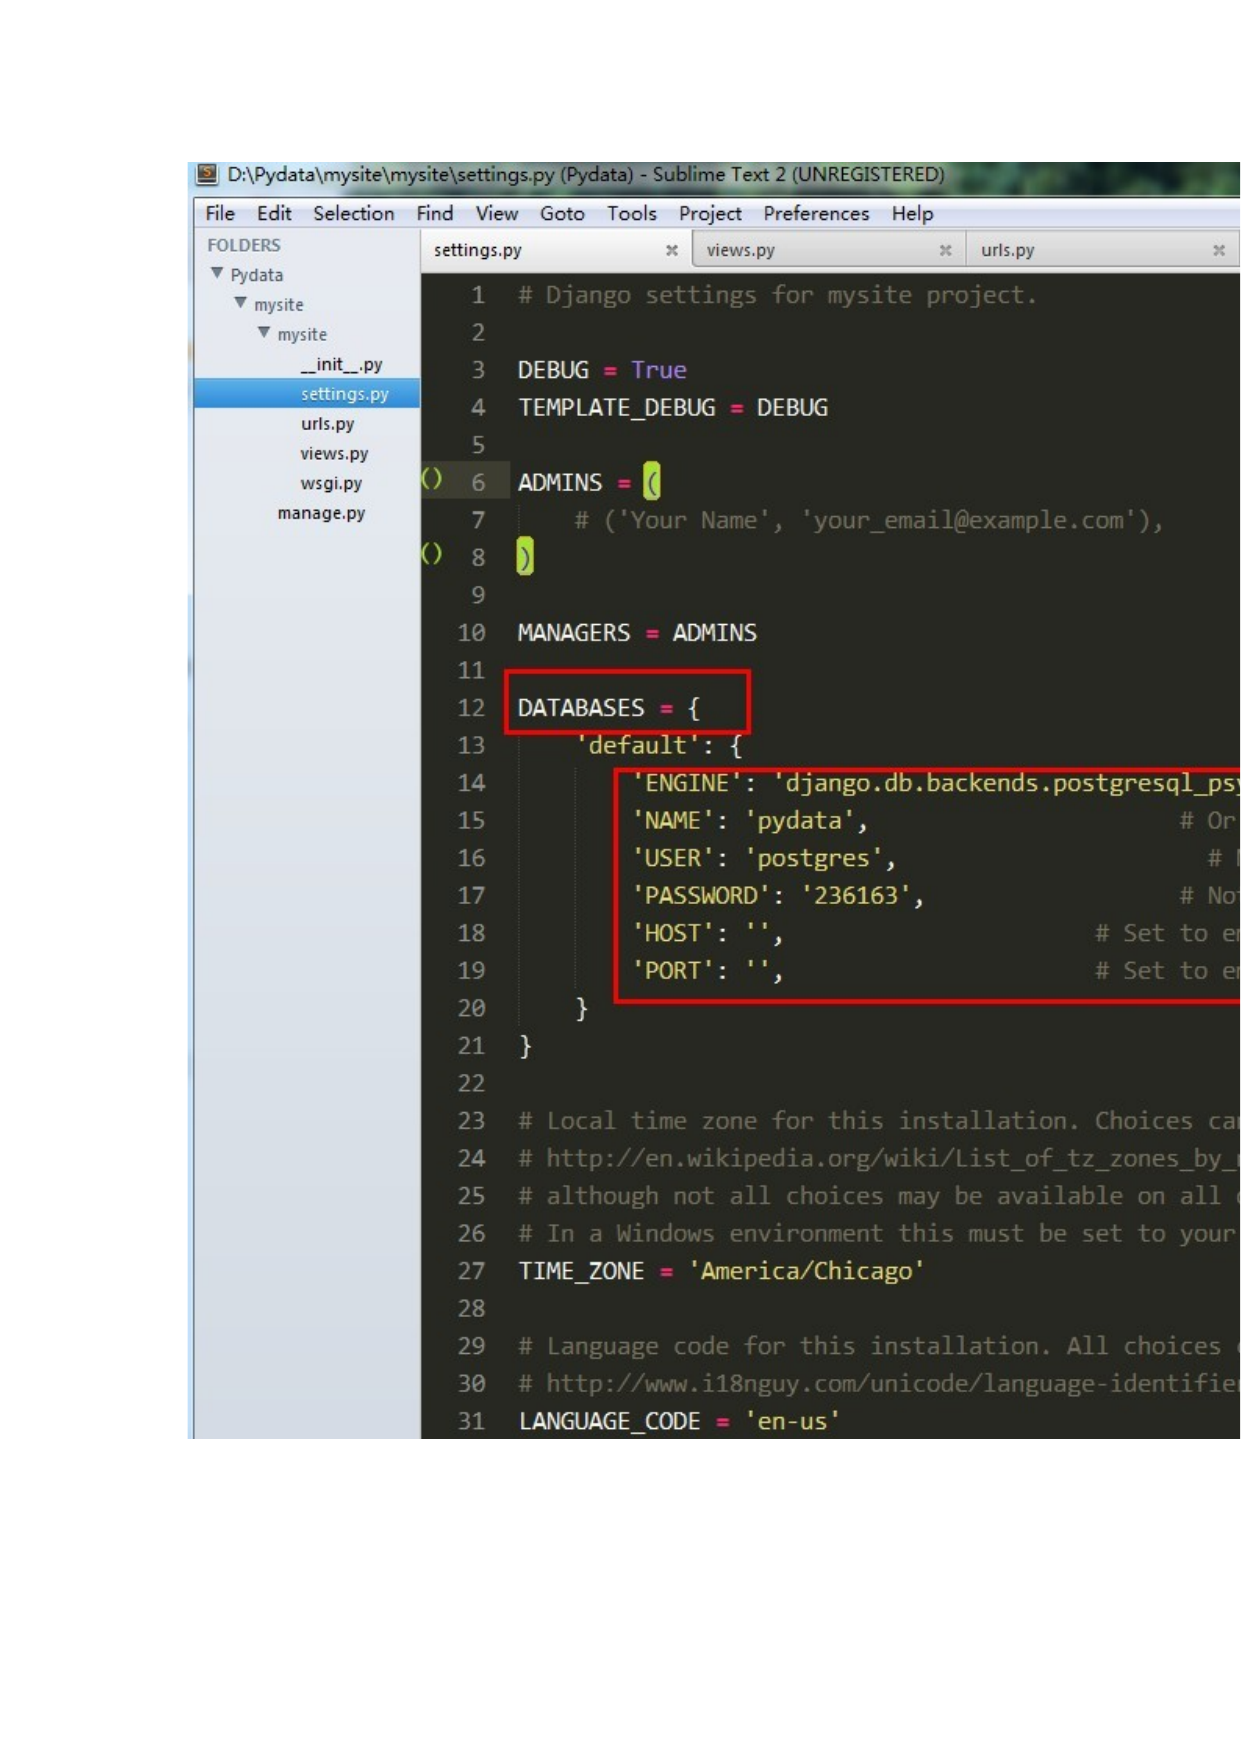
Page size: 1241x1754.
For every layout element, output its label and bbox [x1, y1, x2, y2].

picture [187, 162, 1241, 1439]
